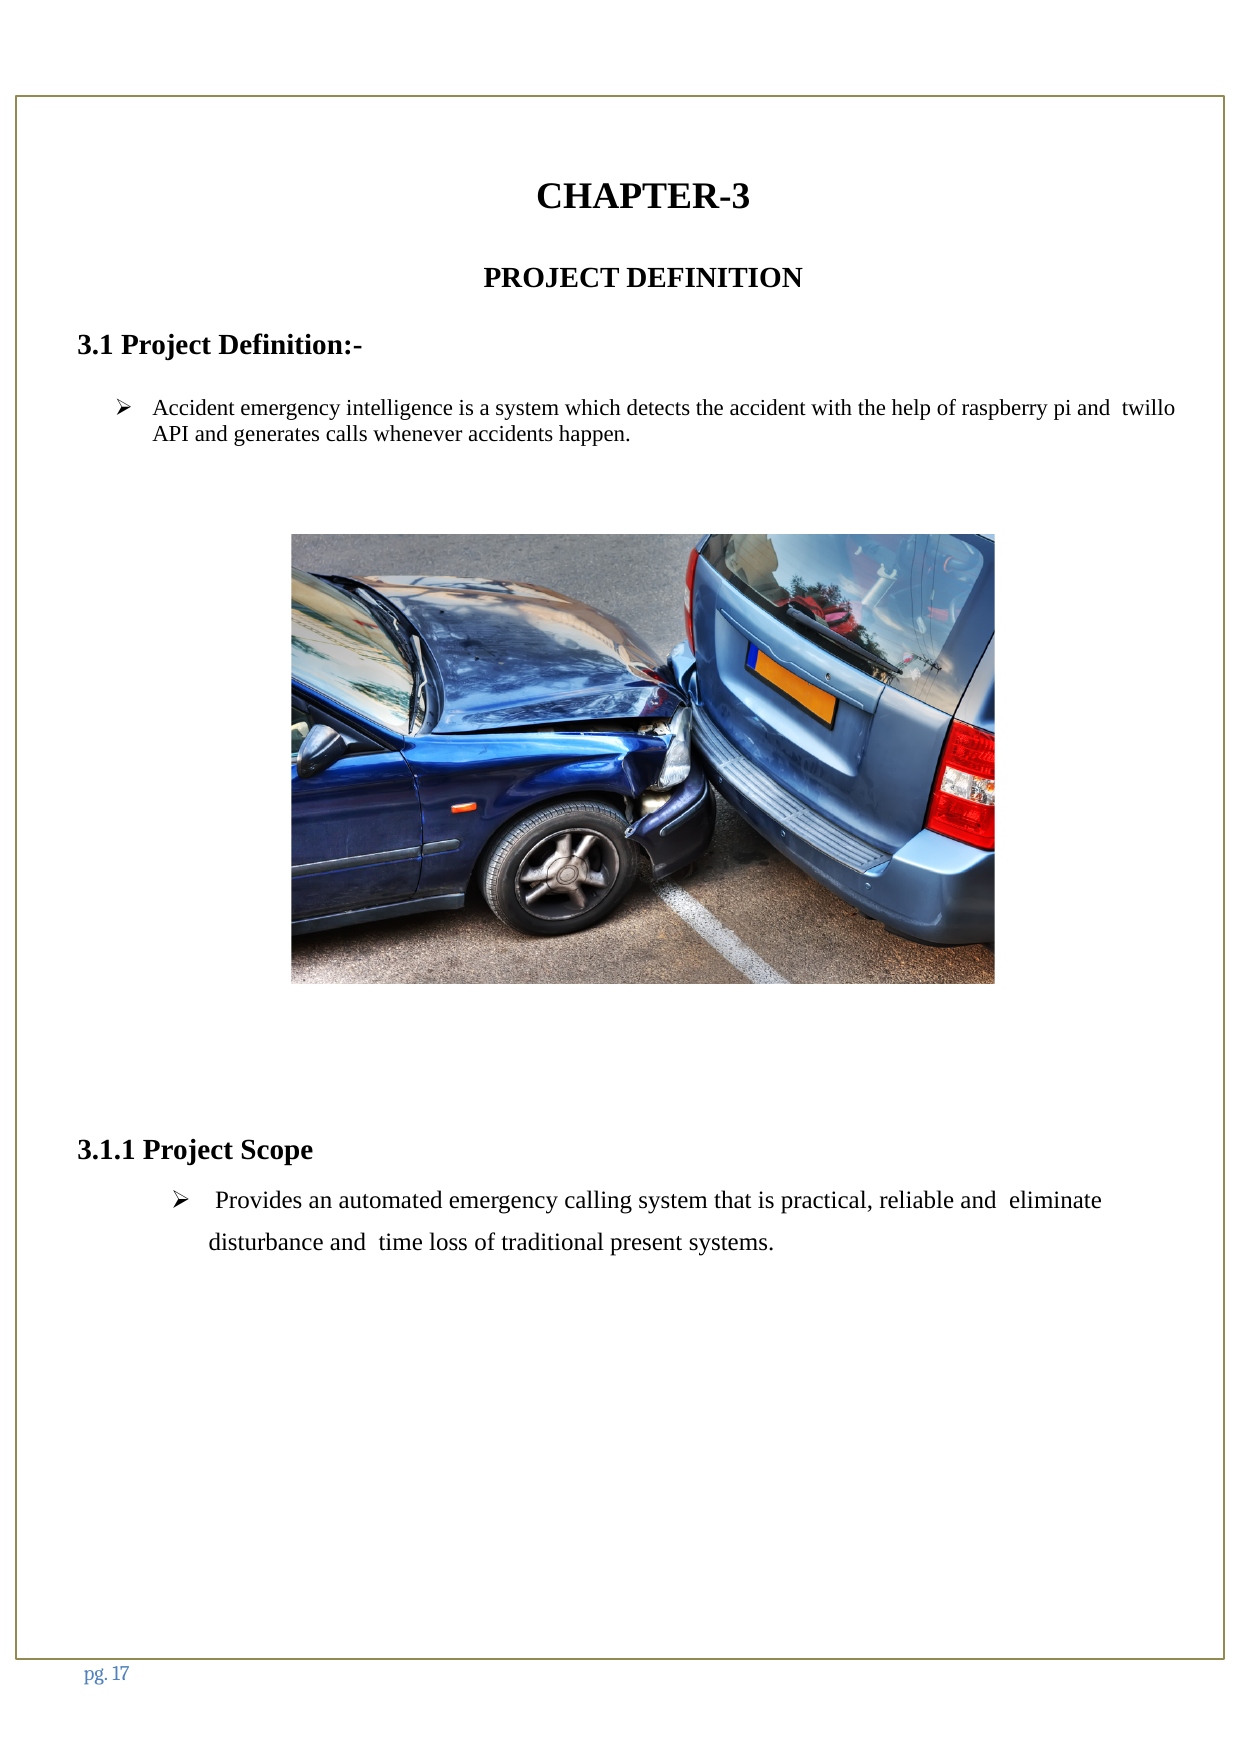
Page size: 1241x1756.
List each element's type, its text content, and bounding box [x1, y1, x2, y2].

list Accident emergency intelligence is a system which detects the accident with the help of raspberry pi and twillo API and generates calls whenever accidents happen. [114, 394, 1209, 447]
text PROJECT DEFINITION [77, 260, 1209, 293]
text 3.1 Project Definition:- [77, 327, 1209, 361]
picture [291, 534, 995, 984]
subtitle 3.1.1 Project Scope [77, 1132, 1209, 1166]
text CHAPTER-3 [77, 174, 1209, 217]
list Provides an automated emergency calling system that is practical, reliable and eliminate disturbance and time loss of traditional present systems. [171, 1185, 1157, 1256]
